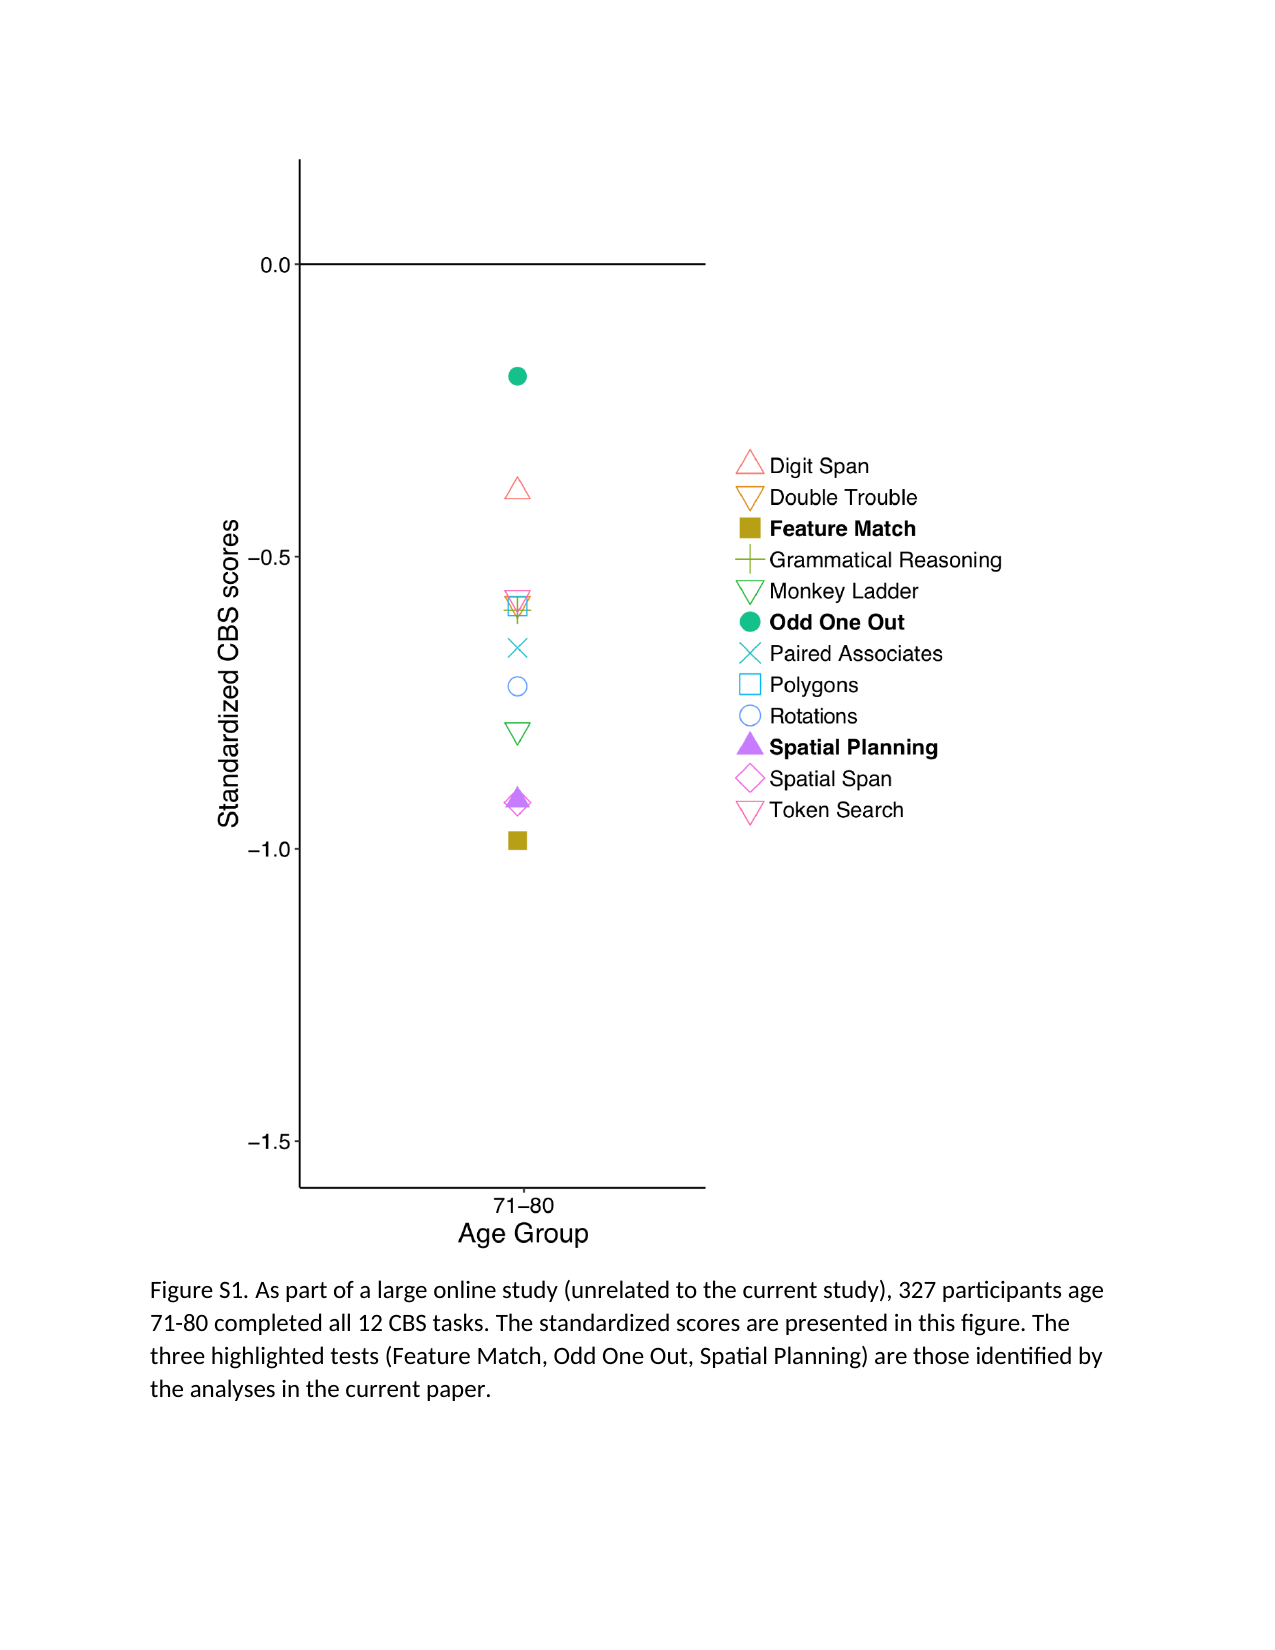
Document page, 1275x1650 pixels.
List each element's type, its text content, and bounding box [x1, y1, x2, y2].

text Figure S1. As part of a large online study (unrelated to the current study), 327 participants age 71-80 completed all 12 CBS tasks. The standardized scores are presented in this figure. The three highlighted tests (Feature Match, Odd One Out, Spatial Planning) are those identified by the analyses in the current paper. [150, 1274, 1125, 1404]
picture [208, 150, 1068, 1256]
